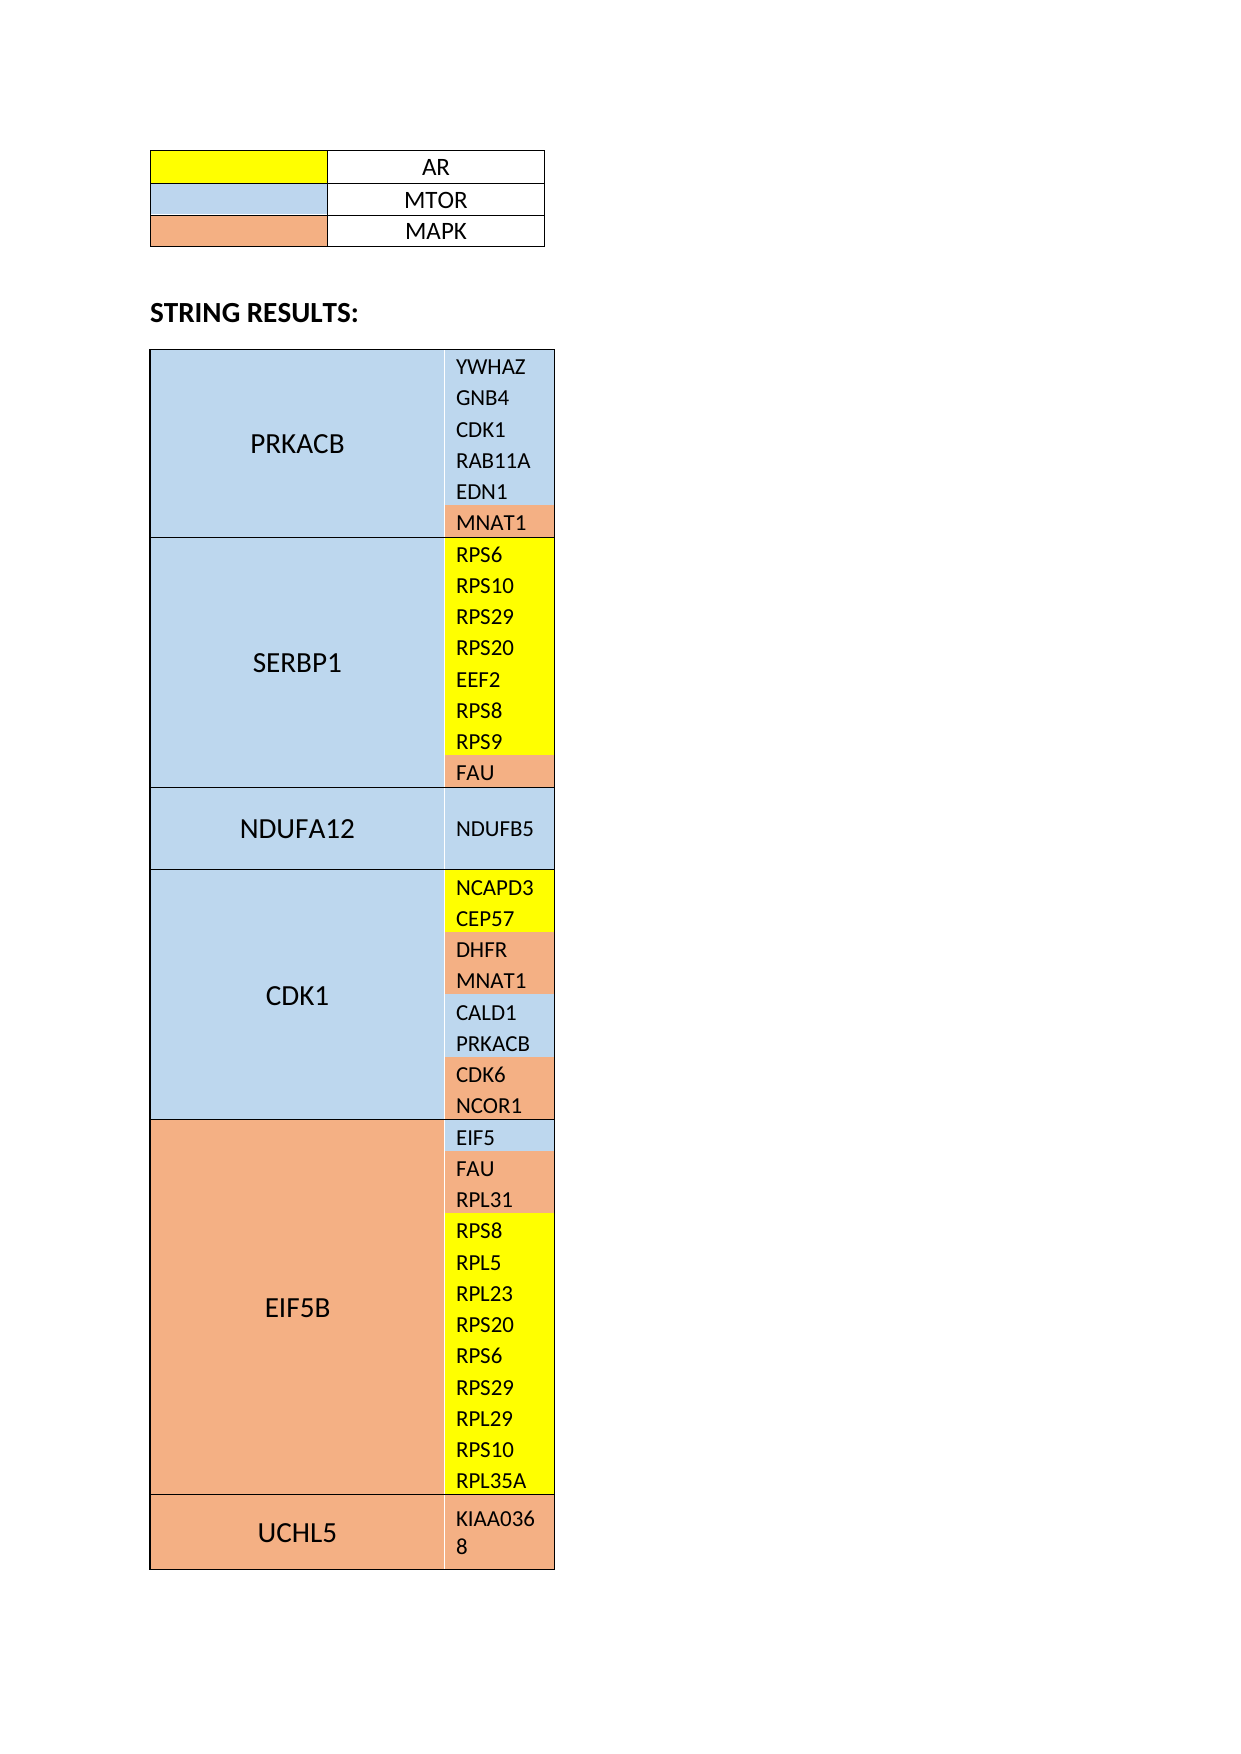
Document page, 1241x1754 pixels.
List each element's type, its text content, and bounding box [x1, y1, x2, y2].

table_cell PRKACB [445, 1026, 554, 1057]
table_cell MTOR [328, 184, 544, 214]
table_cell RPS20 [445, 1307, 554, 1338]
table_cell GNB4 [445, 380, 554, 412]
table_cell CALD1 [445, 994, 554, 1026]
table_cell RPL5 [445, 1244, 554, 1276]
table_cell NDUFB5 [445, 788, 554, 869]
table_cell NDUFA12 [151, 788, 444, 869]
table_cell SERBP1 [151, 538, 444, 787]
table_cell DHFR [445, 932, 554, 963]
table_cell EIF5B [151, 1120, 444, 1494]
table_cell CDK1 [151, 870, 444, 1119]
table_header [151, 151, 327, 183]
table_header YWHAZ [445, 350, 554, 380]
table_cell RPL23 [445, 1276, 554, 1307]
table_cell RPS6 [445, 538, 554, 568]
table_cell RPL29 [445, 1401, 554, 1432]
table_cell [151, 184, 327, 214]
table_cell RPS20 [445, 630, 554, 662]
table_cell RPL35A [445, 1463, 554, 1494]
table_cell EEF2 [445, 662, 554, 693]
table_cell NCOR1 [445, 1088, 554, 1119]
text STRING RESULTS: [150, 294, 1090, 329]
table_cell CEP57 [445, 901, 554, 932]
table_cell RAB11A [445, 443, 554, 474]
table_cell [151, 216, 327, 246]
table_cell FAU [445, 1151, 554, 1182]
table_cell RPS10 [445, 1432, 554, 1463]
table_cell RPS10 [445, 568, 554, 599]
table_cell RPS8 [445, 1213, 554, 1244]
table_cell MAPK [328, 216, 544, 246]
table_cell UCHL5 [151, 1495, 444, 1569]
table_cell RPS29 [445, 599, 554, 630]
table_header AR [328, 151, 544, 183]
table_header PRKACB [151, 350, 444, 537]
table_cell RPS9 [445, 724, 554, 755]
table_cell FAU [445, 755, 554, 787]
table_cell RPS6 [445, 1338, 554, 1369]
table_cell RPS29 [445, 1369, 554, 1401]
table_cell RPL31 [445, 1182, 554, 1213]
table_cell CDK1 [445, 412, 554, 443]
table_cell KIAA0368 [445, 1495, 554, 1569]
table_cell MNAT1 [445, 963, 554, 994]
table_cell CDK6 [445, 1057, 554, 1088]
table_cell MNAT1 [445, 505, 554, 537]
table_cell EIF5 [445, 1120, 554, 1151]
table_cell EDN1 [445, 474, 554, 505]
table_cell NCAPD3 [445, 870, 554, 901]
table_cell RPS8 [445, 693, 554, 724]
